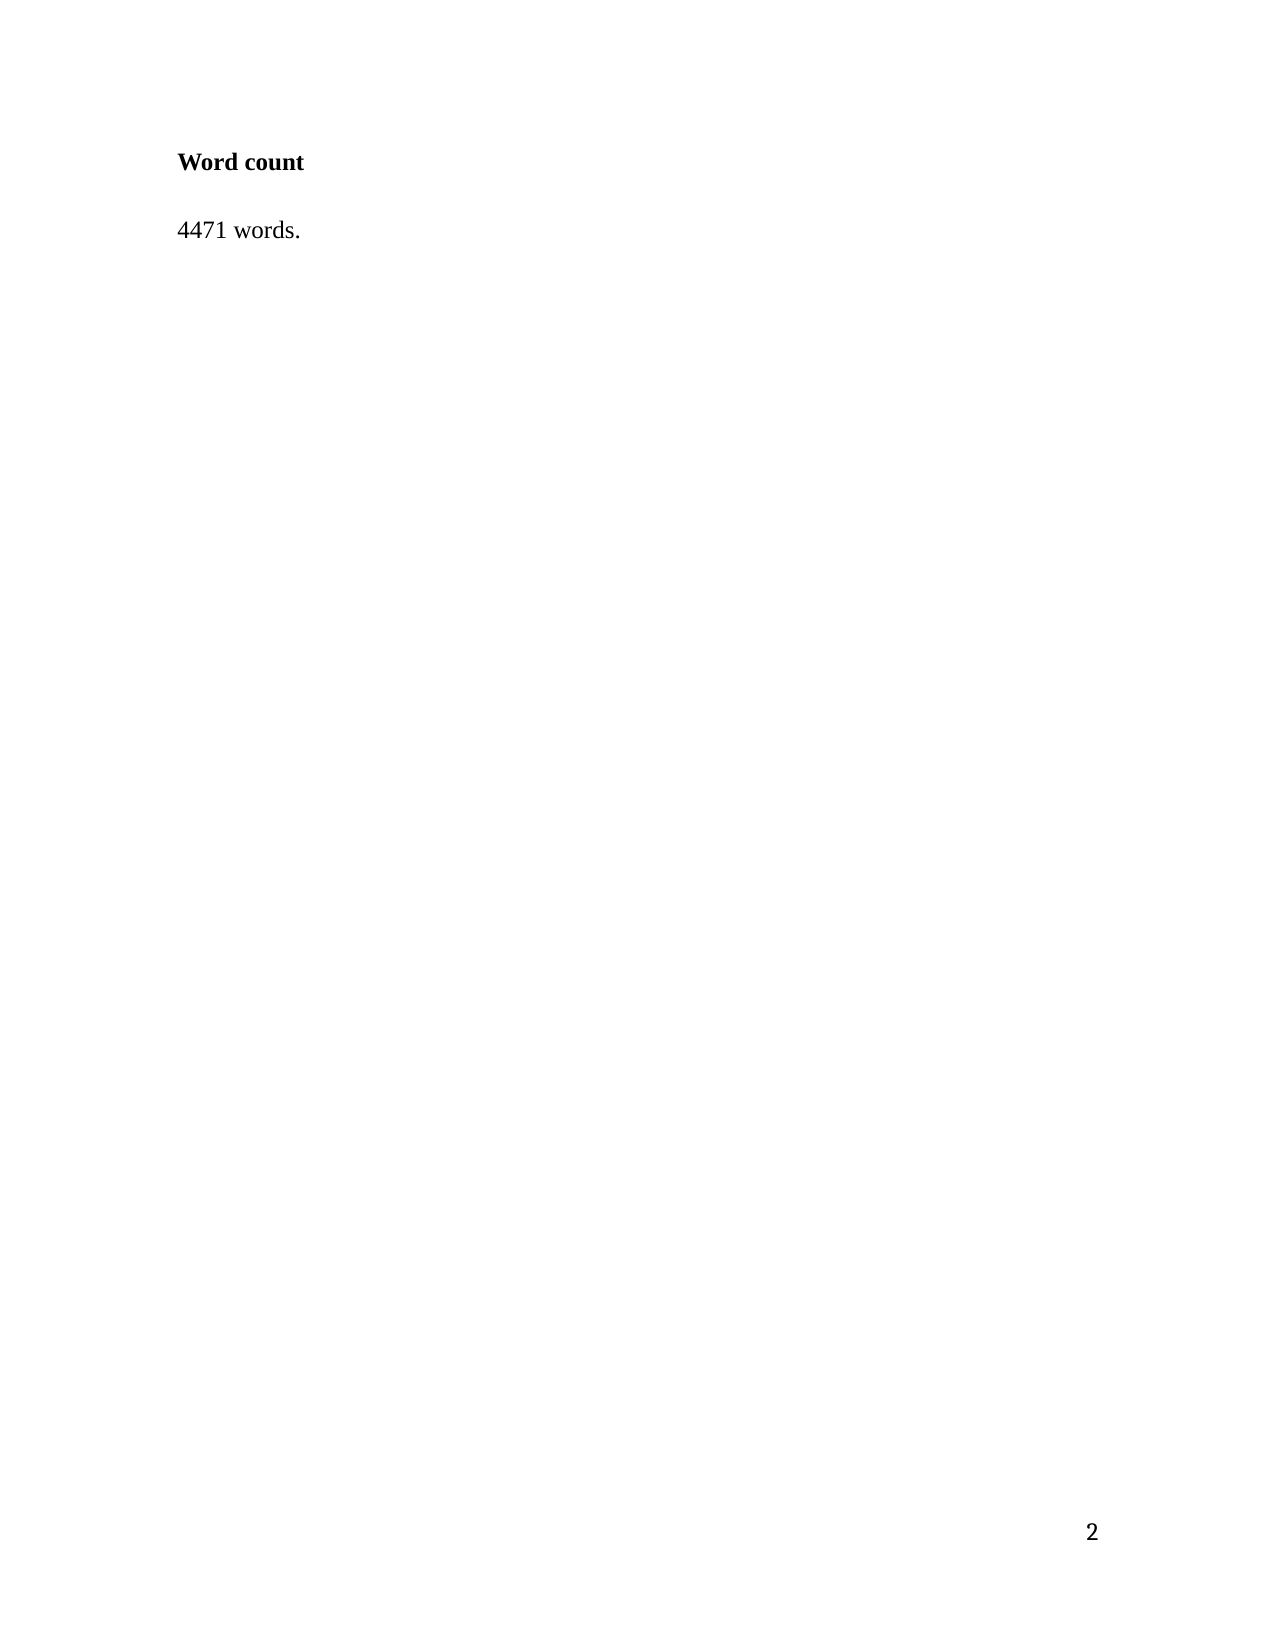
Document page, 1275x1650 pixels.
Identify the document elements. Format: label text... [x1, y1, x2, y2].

text 4471 words. [177, 215, 1098, 244]
subtitle Word count [177, 147, 1039, 176]
